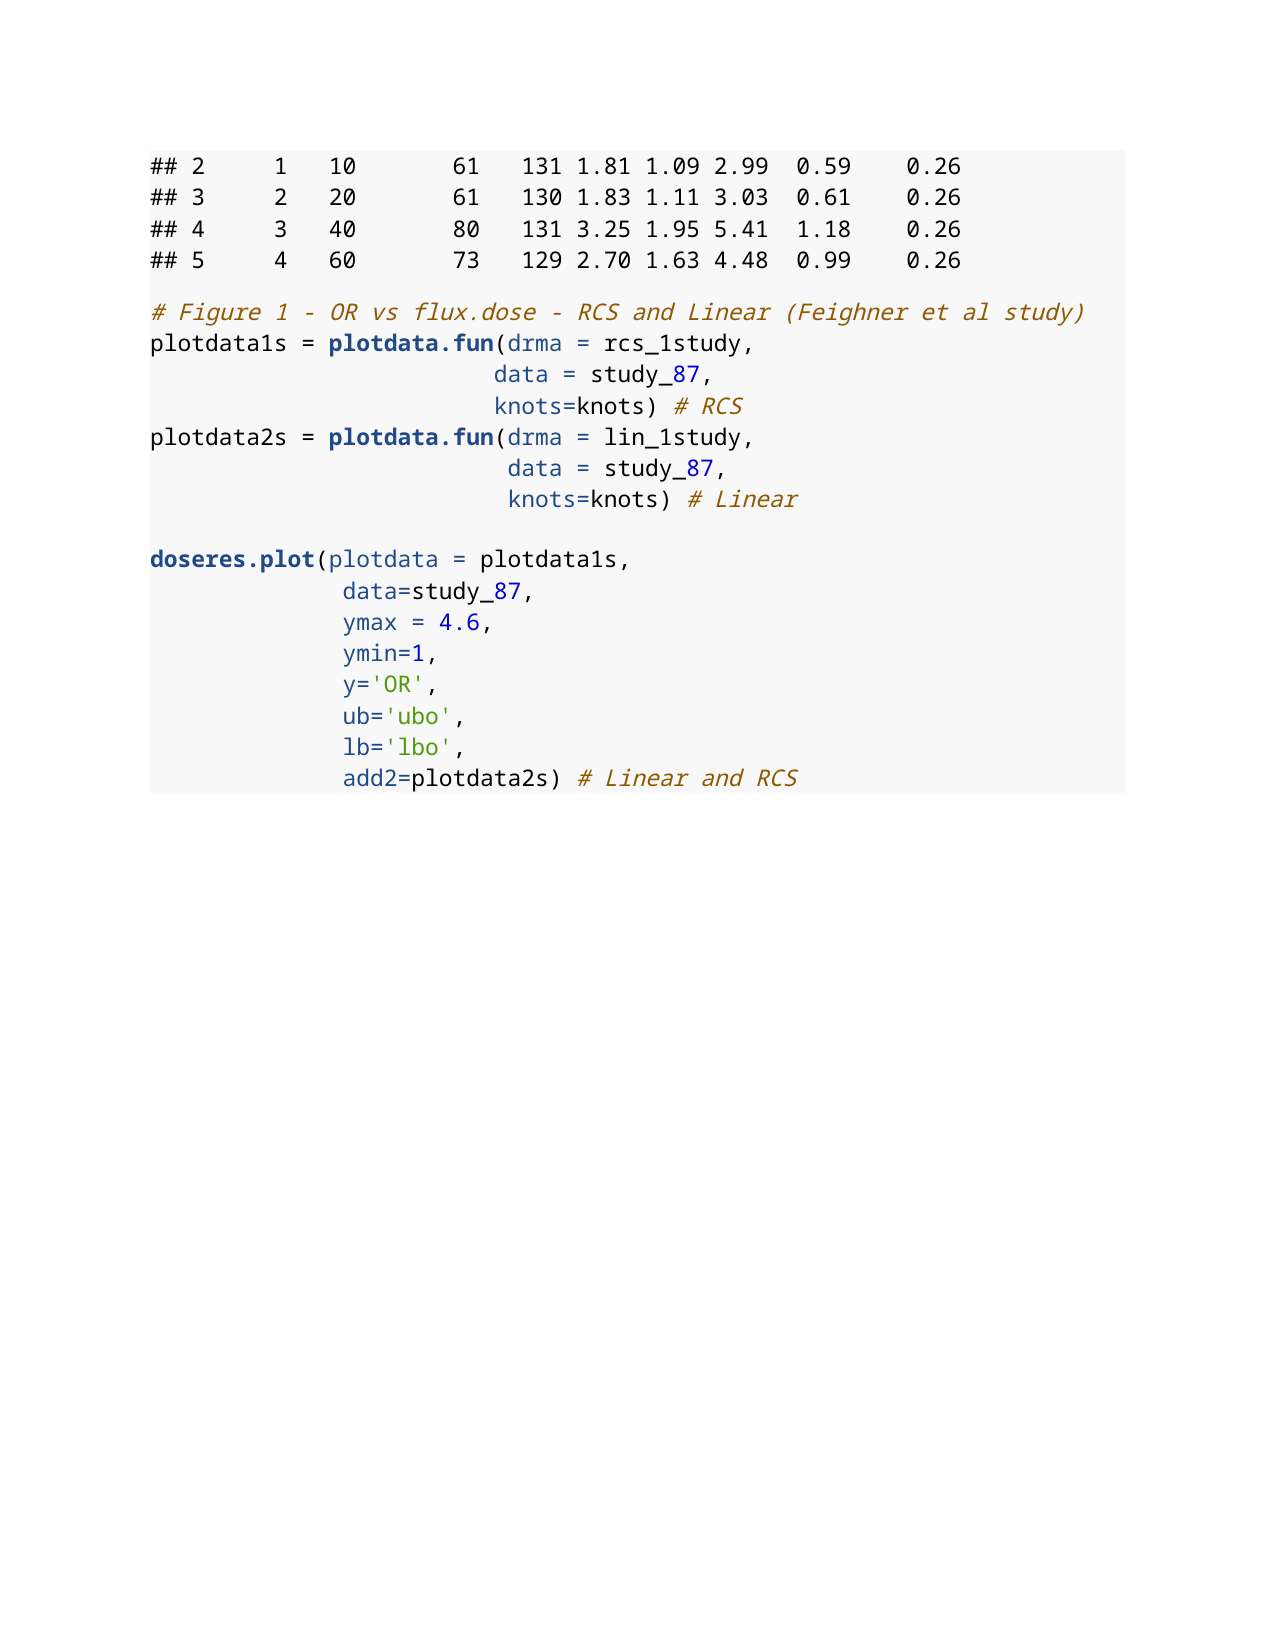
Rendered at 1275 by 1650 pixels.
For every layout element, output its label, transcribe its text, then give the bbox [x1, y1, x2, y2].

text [150, 150, 1125, 275]
text # Figure 1 - OR vs flux.dose - RCS and Linear (Feighner et al study) plotdata1s = plotdata.fun(drma = rcs_1study, data = study_87, knots=knots) # RCS plotdata2s = plotdata.fun(drma = lin_1study, data = study_87, knots=knots) # Linear doseres.plot(plotdata = plotdata1s, data=study_87, ymax = 4.6, ymin=1, y='OR', ub='ubo', lb='lbo', add2=plotdata2s) # Linear and RCS [150, 296, 1125, 793]
